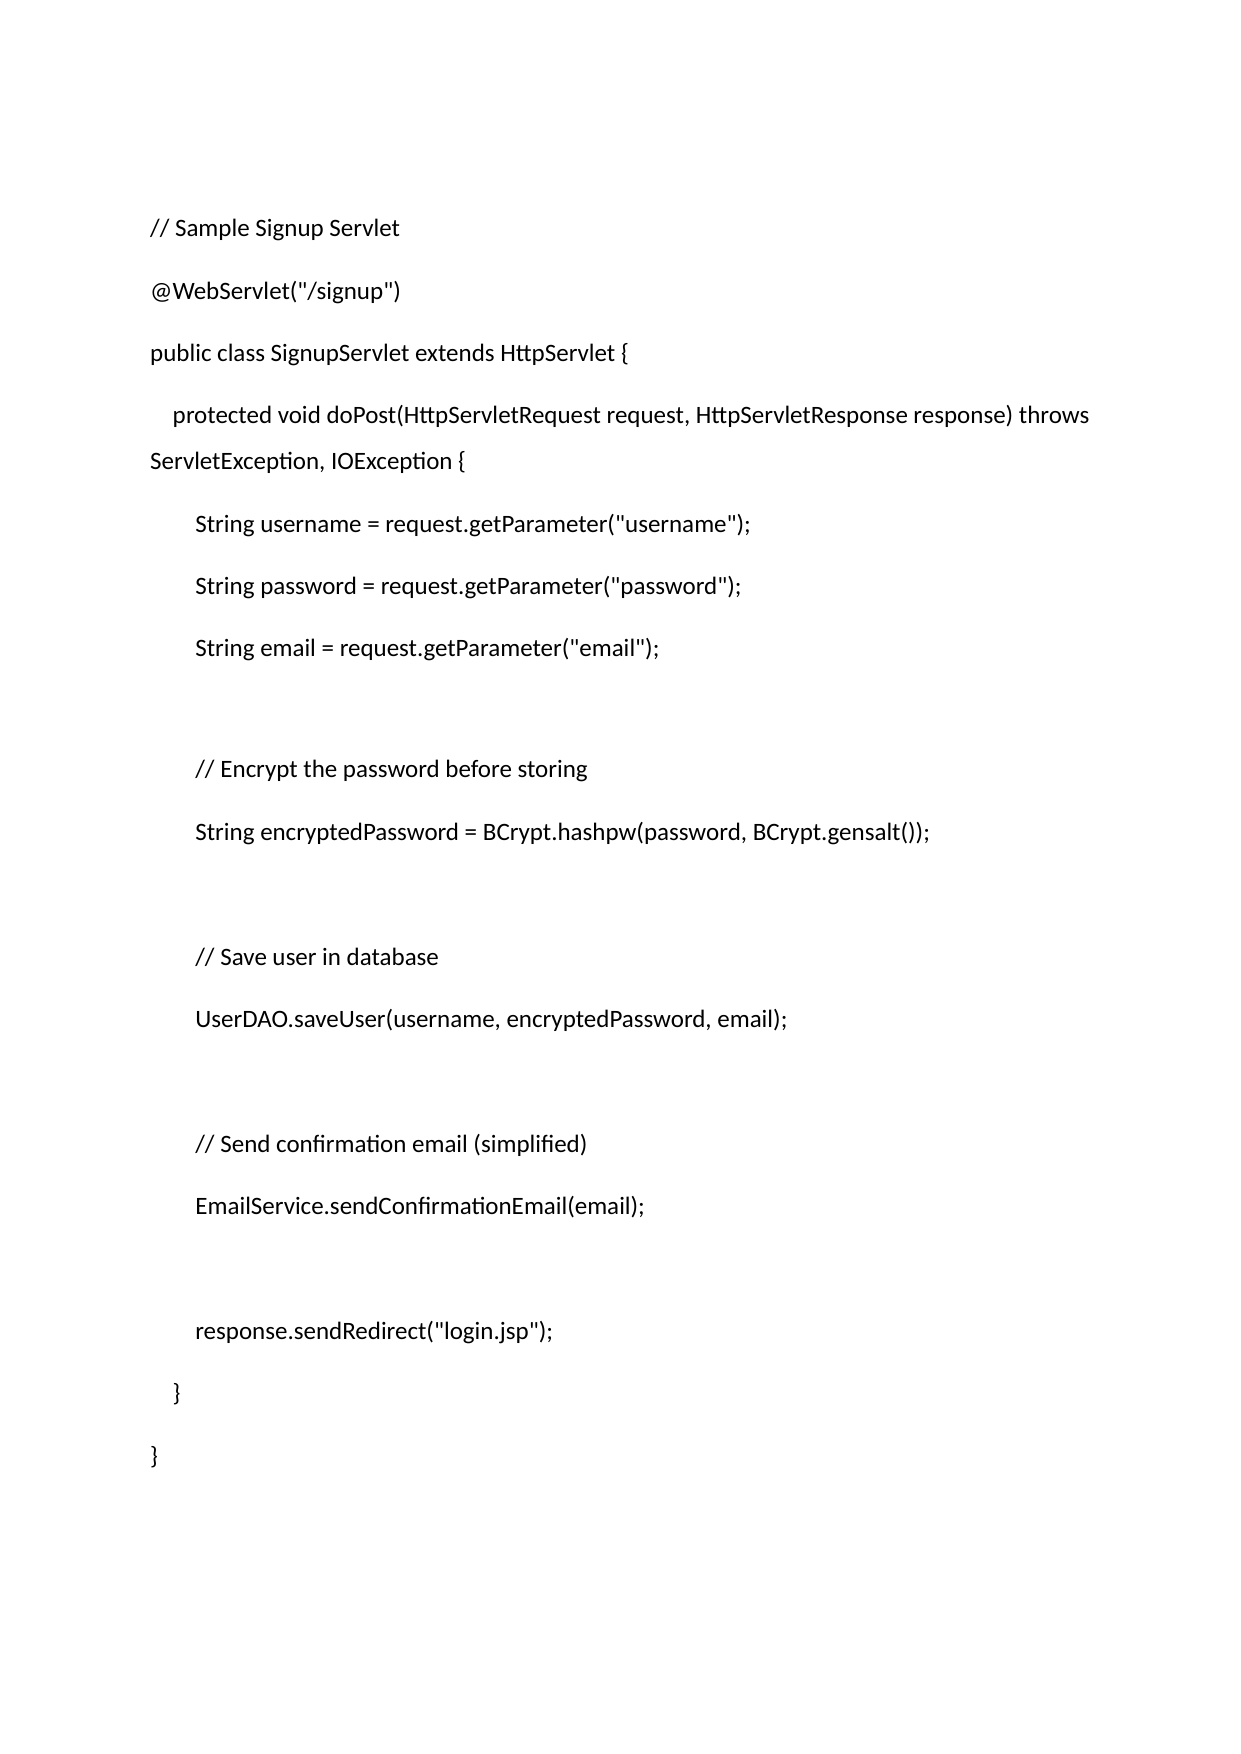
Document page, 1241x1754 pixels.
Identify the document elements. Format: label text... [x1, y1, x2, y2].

text String username = request.getParameter("username"); [150, 508, 1090, 538]
text // Encrypt the password before storing [150, 753, 1090, 784]
text String encryptedPassword = BCrypt.hashpw(password, BCrypt.gensalt()); [150, 816, 1090, 846]
text @WebServlet("/signup") [150, 275, 1090, 305]
text // Send confirmation email (simplified) [150, 1128, 1090, 1158]
text // Sample Signup Servlet [150, 212, 1090, 243]
text protected void doPost(HttpServletRequest request, HttpServletResponse response) throws ServletException, IOException { [150, 399, 1090, 476]
text } [150, 1377, 1090, 1408]
text String password = request.getParameter("password"); [150, 570, 1090, 601]
text String email = request.getParameter("email"); [150, 632, 1090, 663]
text response.sendRedirect("login.jsp"); [150, 1315, 1090, 1346]
text UserDAO.saveUser(username, encryptedPassword, email); [150, 1003, 1090, 1034]
text EmailService.sendConfirmationEmail(email); [150, 1190, 1090, 1221]
text public class SignupServlet extends HttpServlet { [150, 337, 1090, 368]
text } [150, 1440, 1090, 1470]
text // Save user in database [150, 941, 1090, 971]
